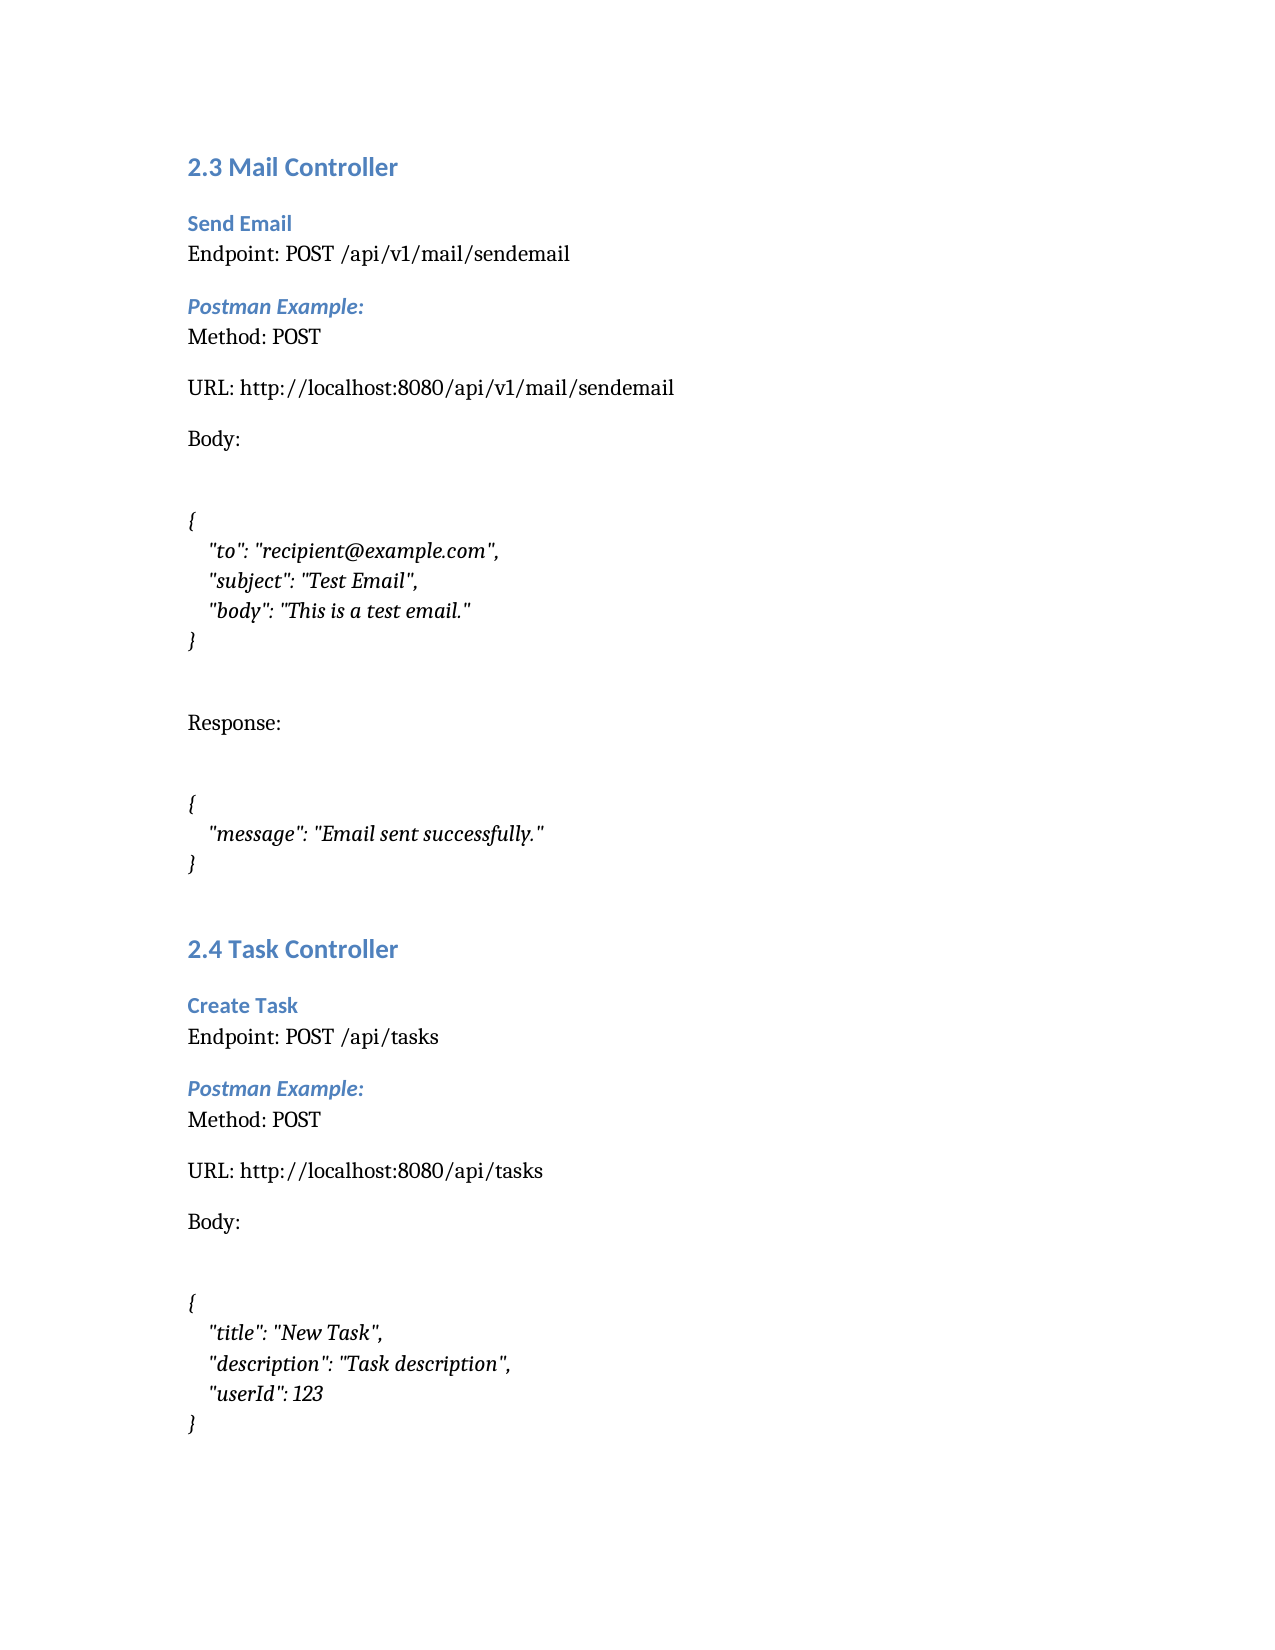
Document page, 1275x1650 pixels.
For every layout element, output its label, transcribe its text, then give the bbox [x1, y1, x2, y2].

subtitle Postman Example: [187, 1074, 1087, 1102]
text Body: [187, 1209, 1087, 1235]
text URL: http://localhost:8080/api/tasks [187, 1158, 1087, 1184]
text { "title": "New Task", "description": "Task description", "userId": 123 } [187, 1260, 1087, 1467]
text Method: POST [187, 324, 1087, 351]
subtitle 2.3 Mail Controller [187, 150, 1087, 183]
subtitle Postman Example: [187, 292, 1087, 320]
text Endpoint: POST /api/tasks [187, 1023, 1087, 1050]
text URL: http://localhost:8080/api/v1/mail/sendemail [187, 375, 1087, 402]
text { "to": "recipient@example.com", "subject": "Test Email", "body": "This is a test email." } [187, 477, 1087, 685]
text Endpoint: POST /api/v1/mail/sendemail [187, 241, 1087, 267]
subtitle 2.4 Task Controller [187, 932, 1087, 966]
text Method: POST [187, 1107, 1087, 1133]
subtitle Create Task [187, 991, 1087, 1019]
text Response: [187, 709, 1087, 736]
text { "message": "Email sent successfully." } [187, 761, 1087, 908]
text Body: [187, 426, 1087, 453]
subtitle Send Email [187, 209, 1087, 237]
